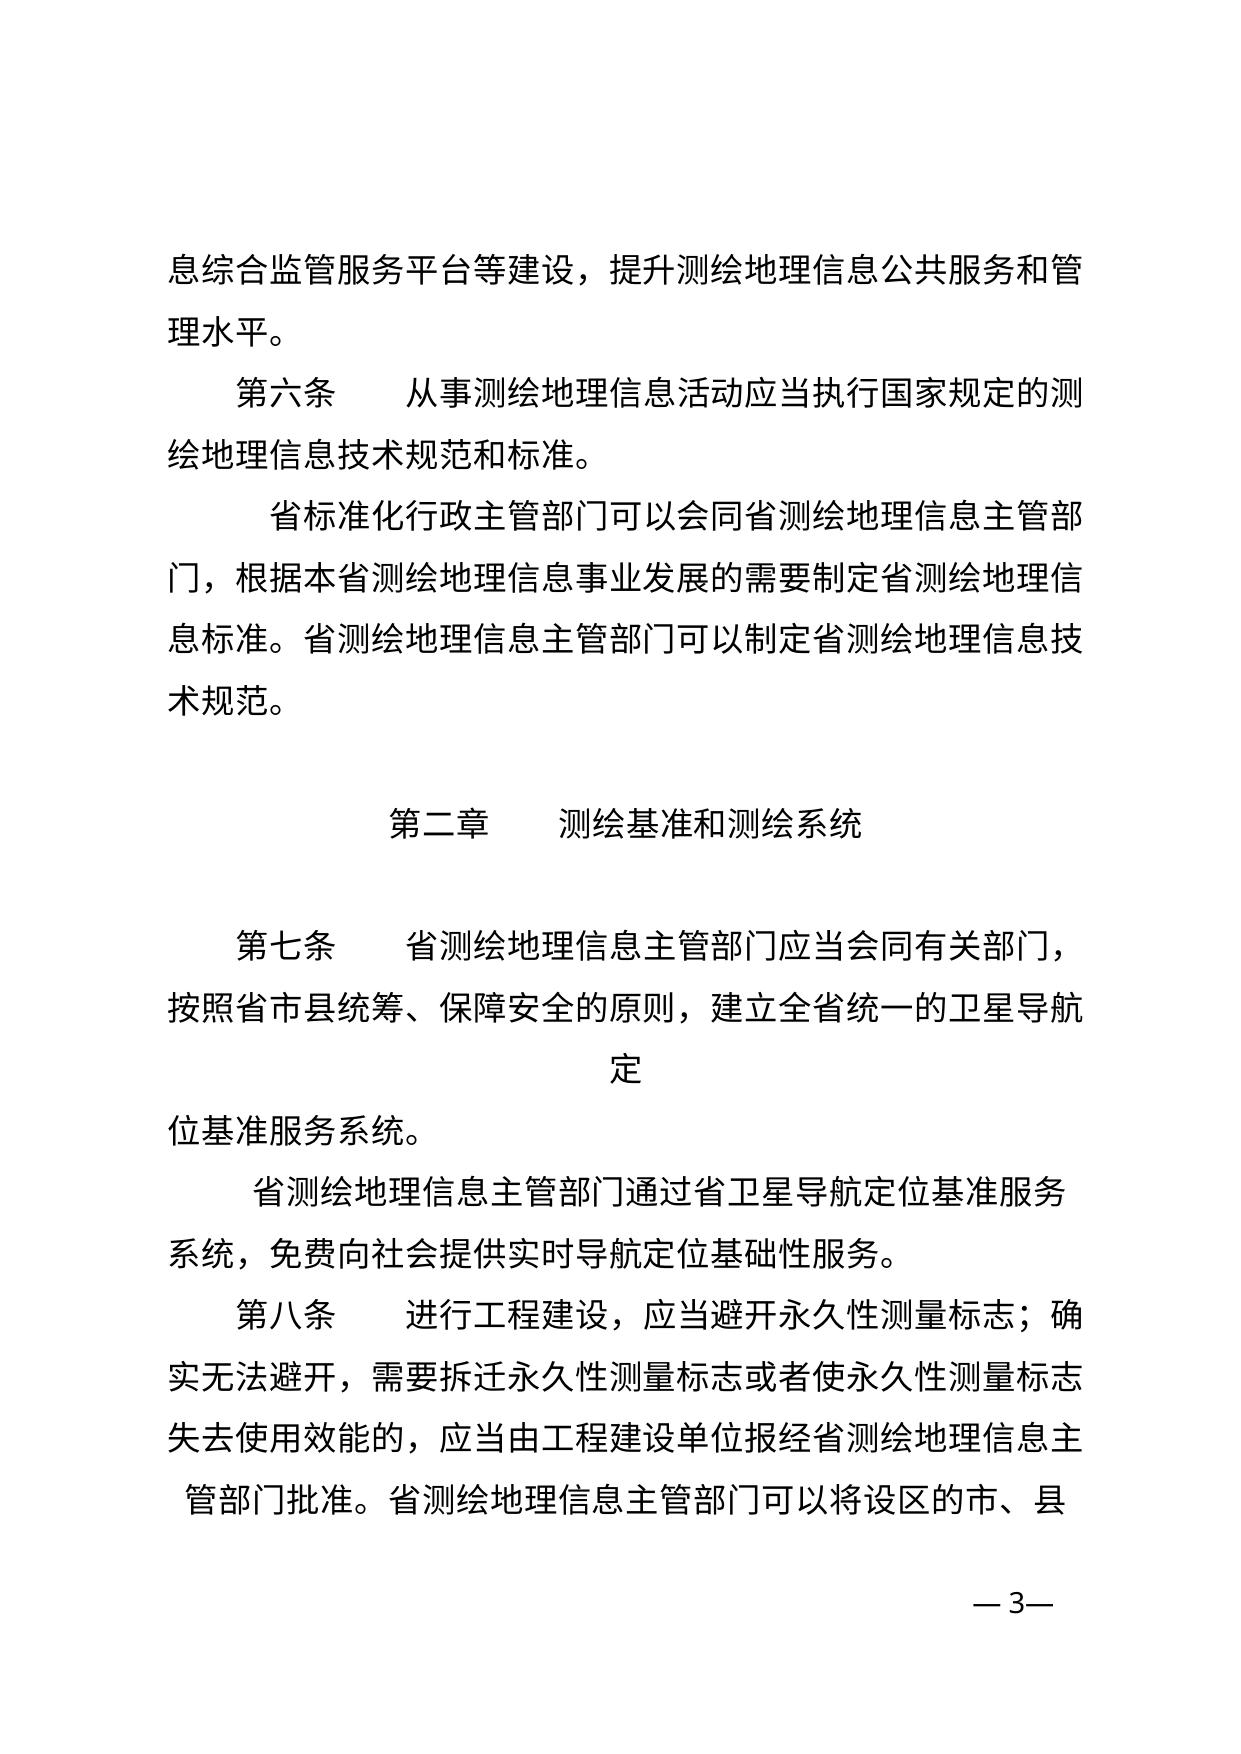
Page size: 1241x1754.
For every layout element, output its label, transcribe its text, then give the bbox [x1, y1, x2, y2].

text 第二章 测绘基准和测绘系统 [168, 791, 1084, 852]
text 省测绘地理信息主管部门通过省卫星导航定位基准服务 [168, 1159, 1084, 1221]
text 第六条 从事测绘地理信息活动应当执行国家规定的测 [168, 361, 1084, 422]
text 绘地理信息技术规范和标准。 [168, 422, 1084, 483]
text 术规范。 [168, 668, 1084, 729]
text 第七条 省测绘地理信息主管部门应当会同有关部门，按照省市县统筹、保障安全的原则，建立全省统一的卫星导航定 [168, 914, 1084, 1098]
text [168, 1282, 1084, 1528]
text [168, 238, 1084, 299]
text 位基准服务系统。 [168, 1098, 1084, 1159]
text 理水平。 [168, 299, 1084, 361]
text 系统，免费向社会提供实时导航定位基础性服务。 [168, 1221, 1084, 1282]
text 省标准化行政主管部门可以会同省测绘地理信息主管部门，根据本省测绘地理信息事业发展的需要制定省测绘地理信息标准。省测绘地理信息主管部门可以制定省测绘地理信息技 [168, 483, 1084, 668]
